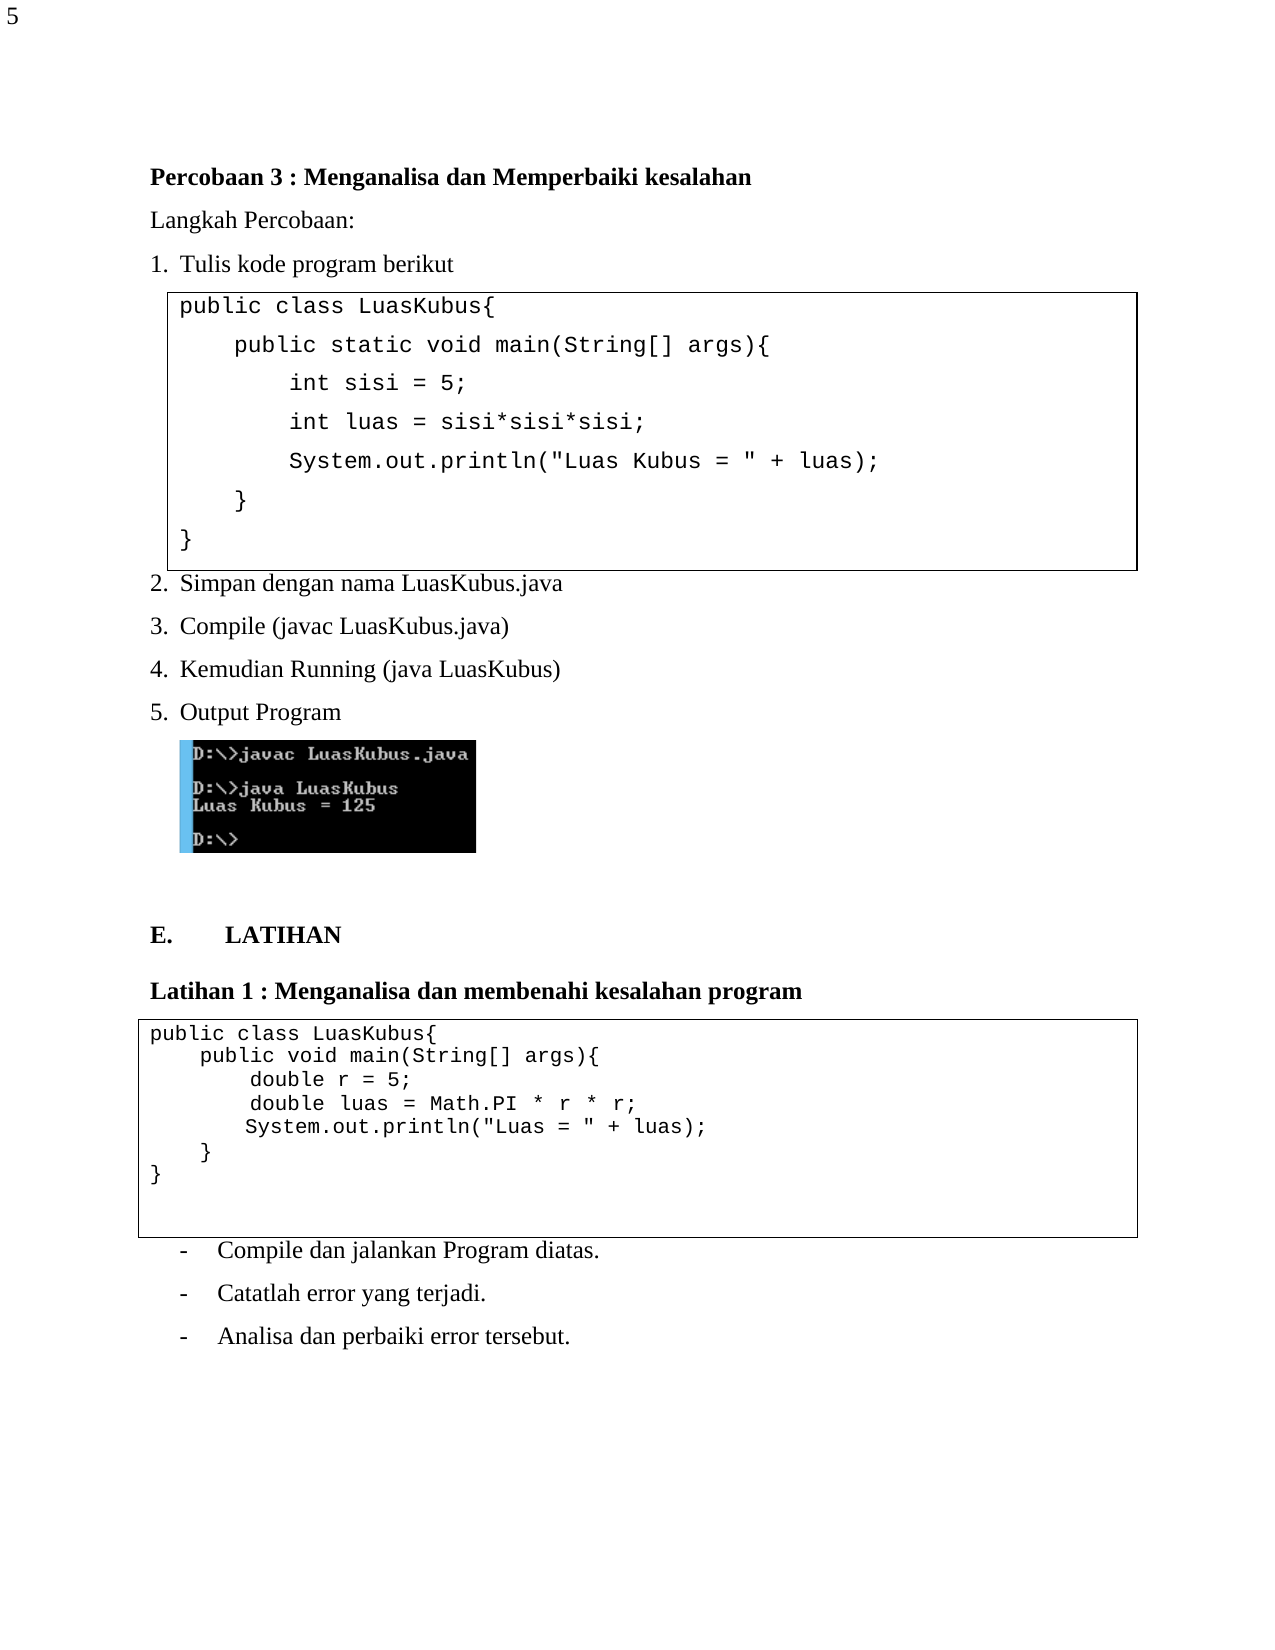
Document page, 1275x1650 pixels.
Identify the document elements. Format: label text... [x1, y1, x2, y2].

list Simpan dengan nama LuasKubus.java [150, 288, 1148, 596]
text Langkah Percobaan: [150, 205, 1148, 234]
list Kemudian Running (java LuasKubus) [150, 654, 1148, 683]
list Catatlah error yang terjadi. [179, 1278, 1148, 1307]
list Compile (javac LuasKubus.java) [150, 611, 1148, 639]
list Tulis kode program berikut [150, 249, 1148, 277]
list Output Program [150, 697, 1148, 726]
text Latihan 1 : Menganalisa dan membenahi kesalahan program [150, 976, 1148, 1005]
picture [179, 740, 477, 853]
subtitle LATIHAN [150, 920, 1148, 949]
list Compile dan jalankan Program diatas. [179, 1015, 1148, 1264]
subtitle Percobaan 3 : Menganalisa dan Memperbaiki kesalahan [150, 162, 1148, 191]
list Analisa dan perbaiki error tersebut. [179, 1321, 1148, 1350]
